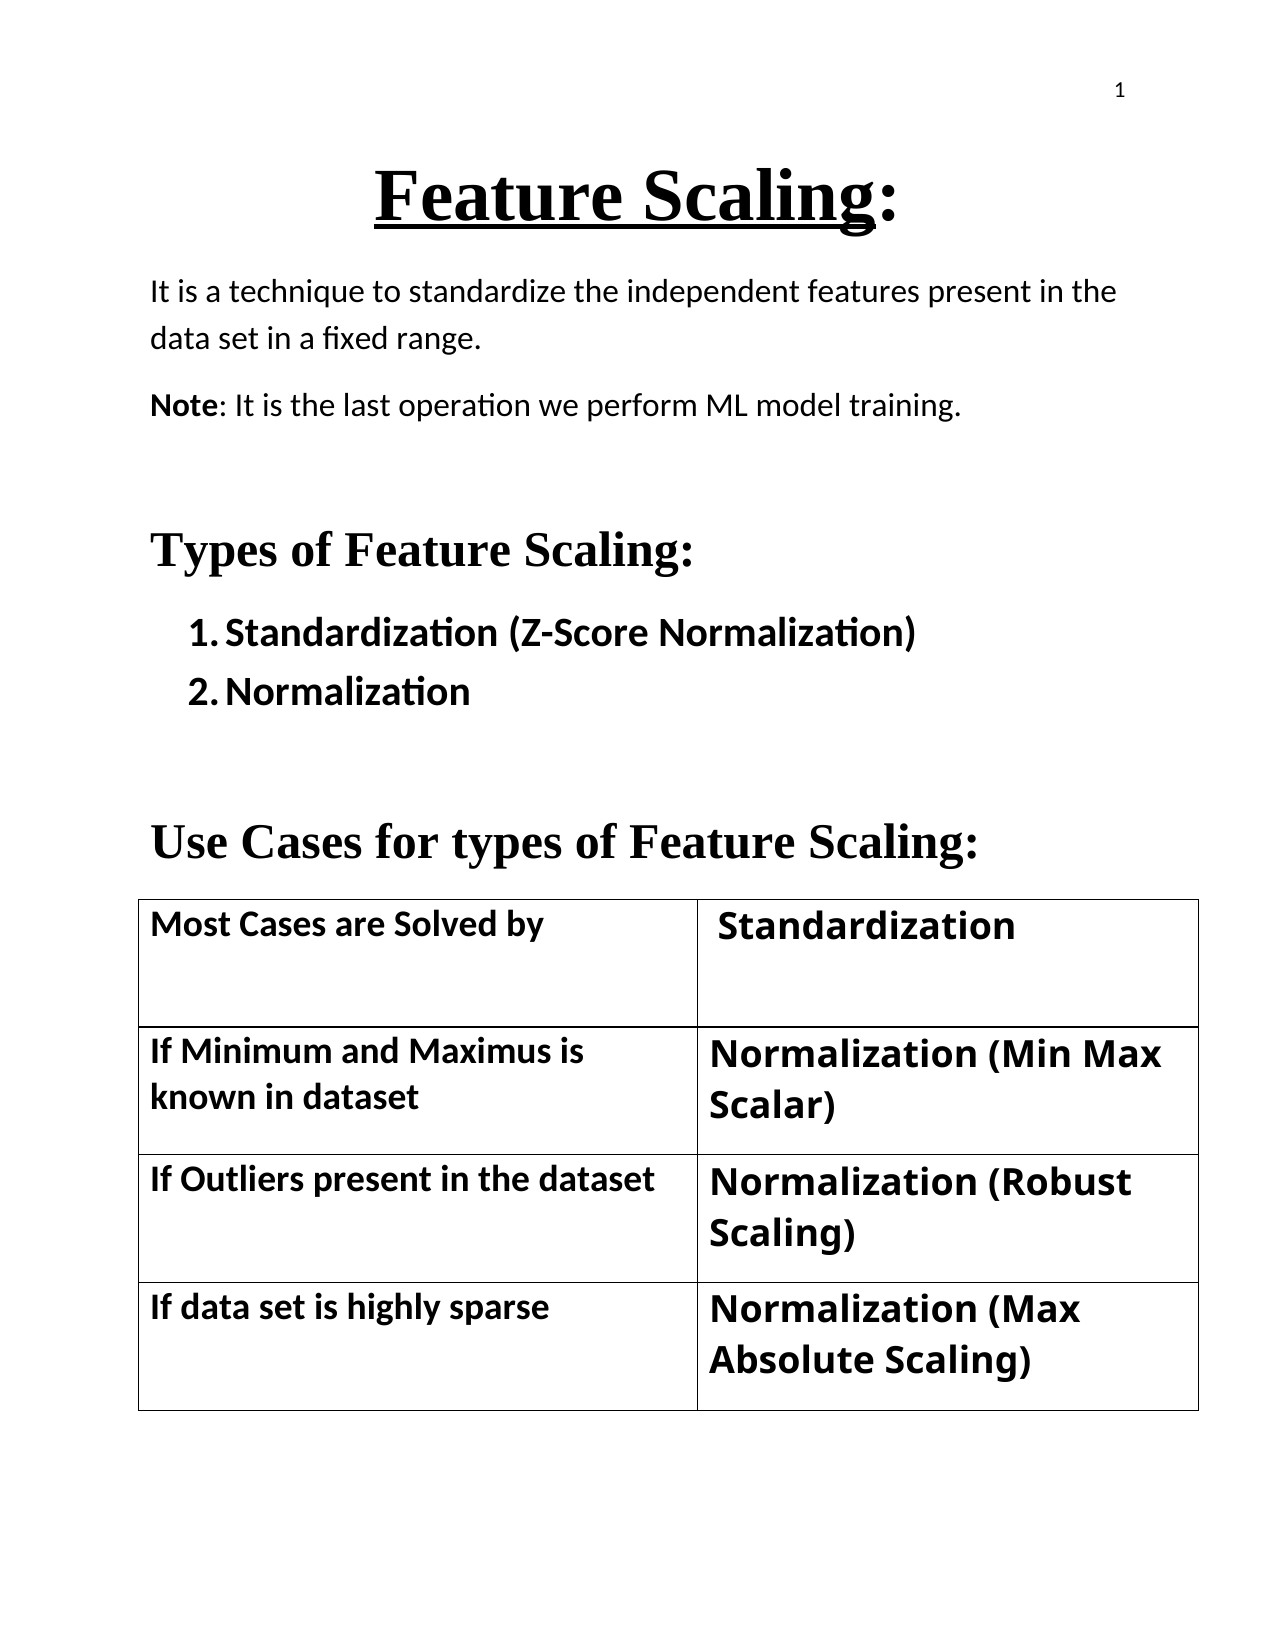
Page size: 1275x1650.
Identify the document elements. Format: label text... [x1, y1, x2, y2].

table_header Most Cases are Solved by [139, 900, 697, 1026]
text Note: It is the last operation we perform ML model training. [150, 384, 1125, 425]
table_cell If data set is highly sparse [139, 1283, 697, 1409]
text Types of Feature Scaling: [150, 519, 1125, 577]
table_cell If Outliers present in the dataset [139, 1155, 697, 1282]
table_cell Normalization (Robust Scaling) [698, 1155, 1198, 1282]
list Standardization (Z-Score Normalization) [187, 606, 1125, 657]
text It is a technique to standardize the independent features present in the data set in a fixed range. [150, 270, 1125, 357]
table_cell Normalization (Min Max Scalar) [698, 1028, 1198, 1154]
text Feature Scaling: [150, 150, 1125, 236]
table_cell Normalization (Max Absolute Scaling) [698, 1283, 1198, 1409]
table_header Standardization [698, 900, 1198, 1026]
text Use Cases for types of Feature Scaling: [150, 812, 1125, 869]
list Normalization [187, 665, 1125, 716]
table_cell If Minimum and Maximus is known in dataset [139, 1028, 697, 1154]
